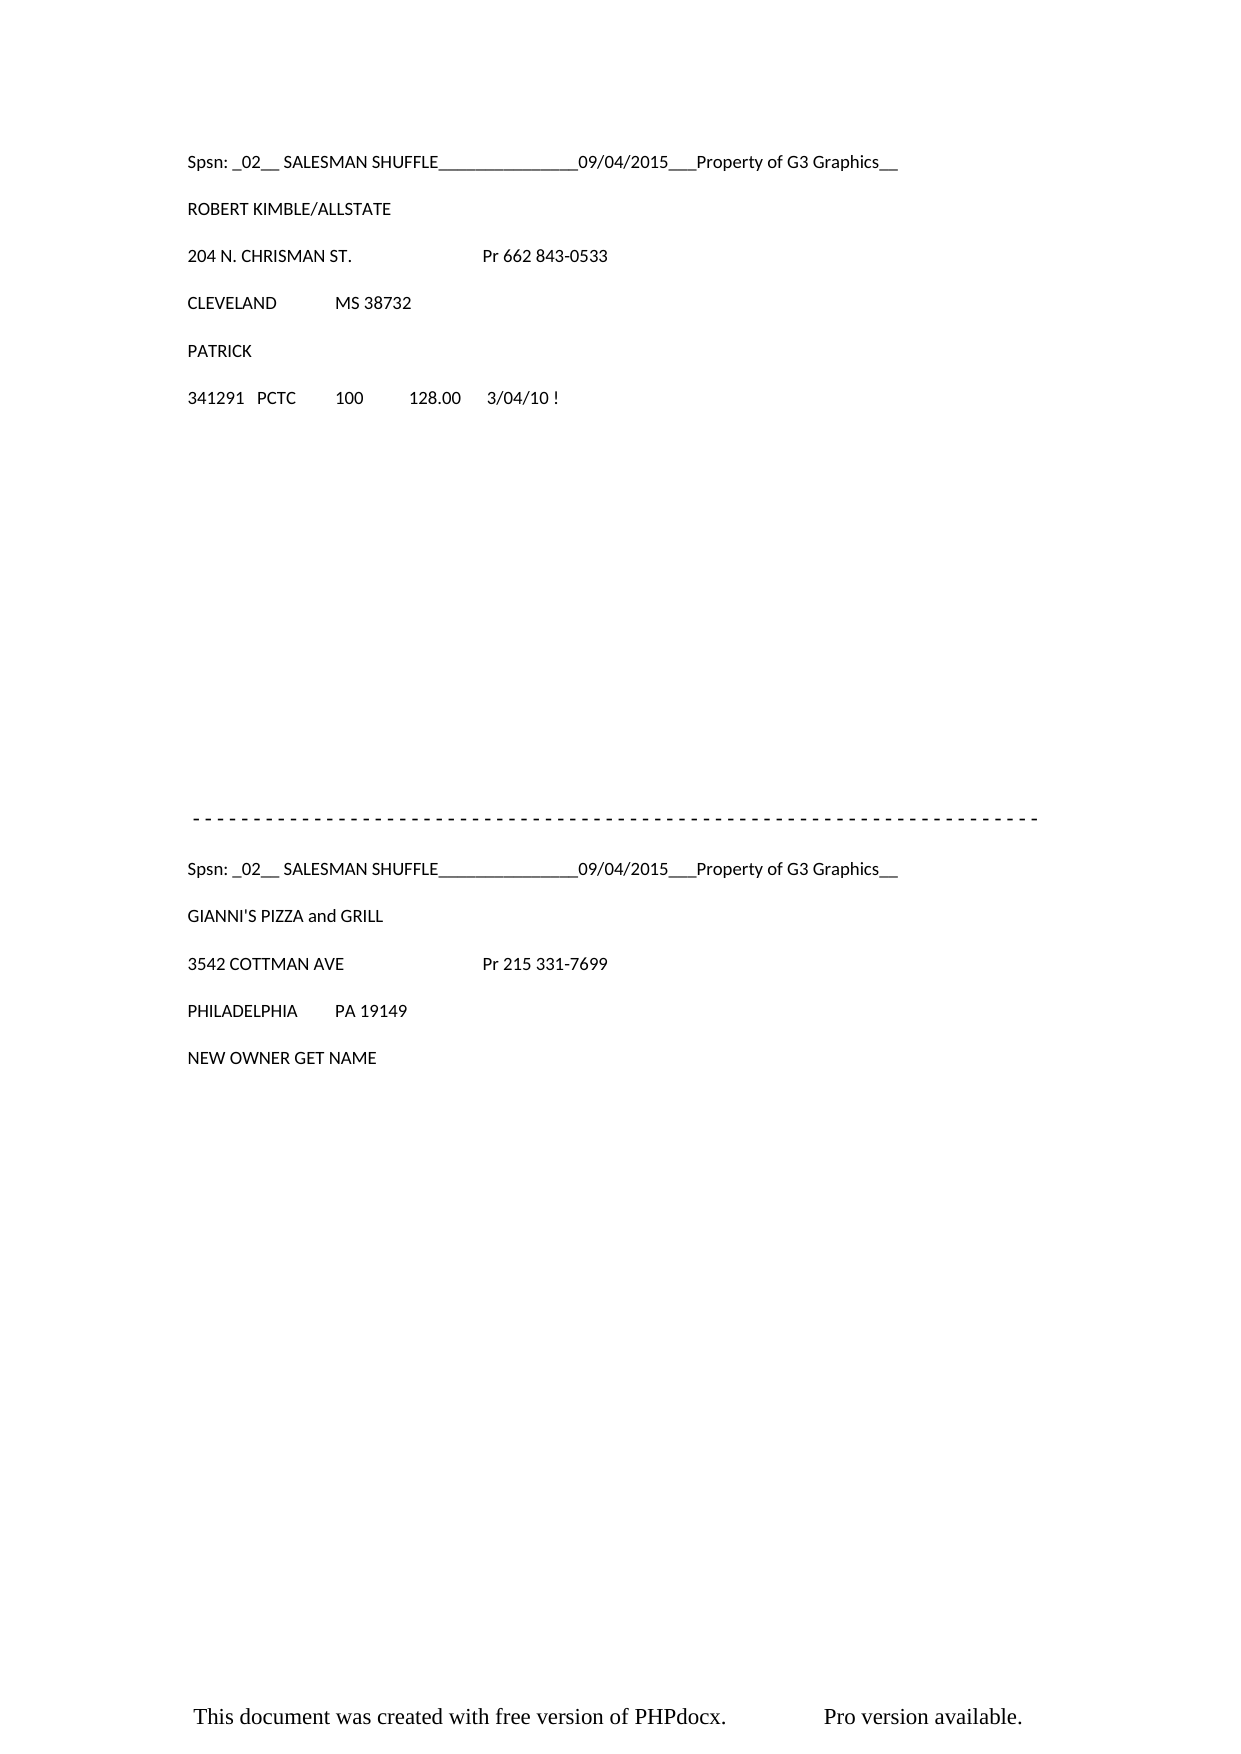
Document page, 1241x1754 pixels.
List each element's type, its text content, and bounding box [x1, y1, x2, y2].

text NEW OWNER GET NAME [187, 1046, 1053, 1069]
text Spsn: _02__ SALESMAN SHUFFLE_______________09/04/2015___Property of G3 Graphics__ [187, 857, 1053, 880]
text PATRICK [187, 339, 1053, 362]
text 3542 COTTMAN AVE Pr 215 331-7699 [187, 952, 1053, 974]
text 204 N. CHRISMAN ST. Pr 662 843-0533 [187, 244, 1053, 267]
text CLEVELAND MS 38732 [187, 292, 1053, 314]
text - - - - - - - - - - - - - - - - - - - - - - - - - - - - - - - - - - - - - - - - - - - - - - - - - - - - - - - - - - - - - - - - - - - - - - [187, 804, 1053, 832]
text PHILADELPHIA PA 19149 [187, 999, 1053, 1022]
text Spsn: _02__ SALESMAN SHUFFLE_______________09/04/2015___Property of G3 Graphics__ [187, 150, 1053, 173]
text ROBERT KIMBLE/ALLSTATE [187, 197, 1053, 220]
text GIANNI'S PIZZA and GRILL [187, 904, 1053, 927]
text 341291 PCTC 100 128.00 3/04/10 ! [187, 386, 1053, 409]
